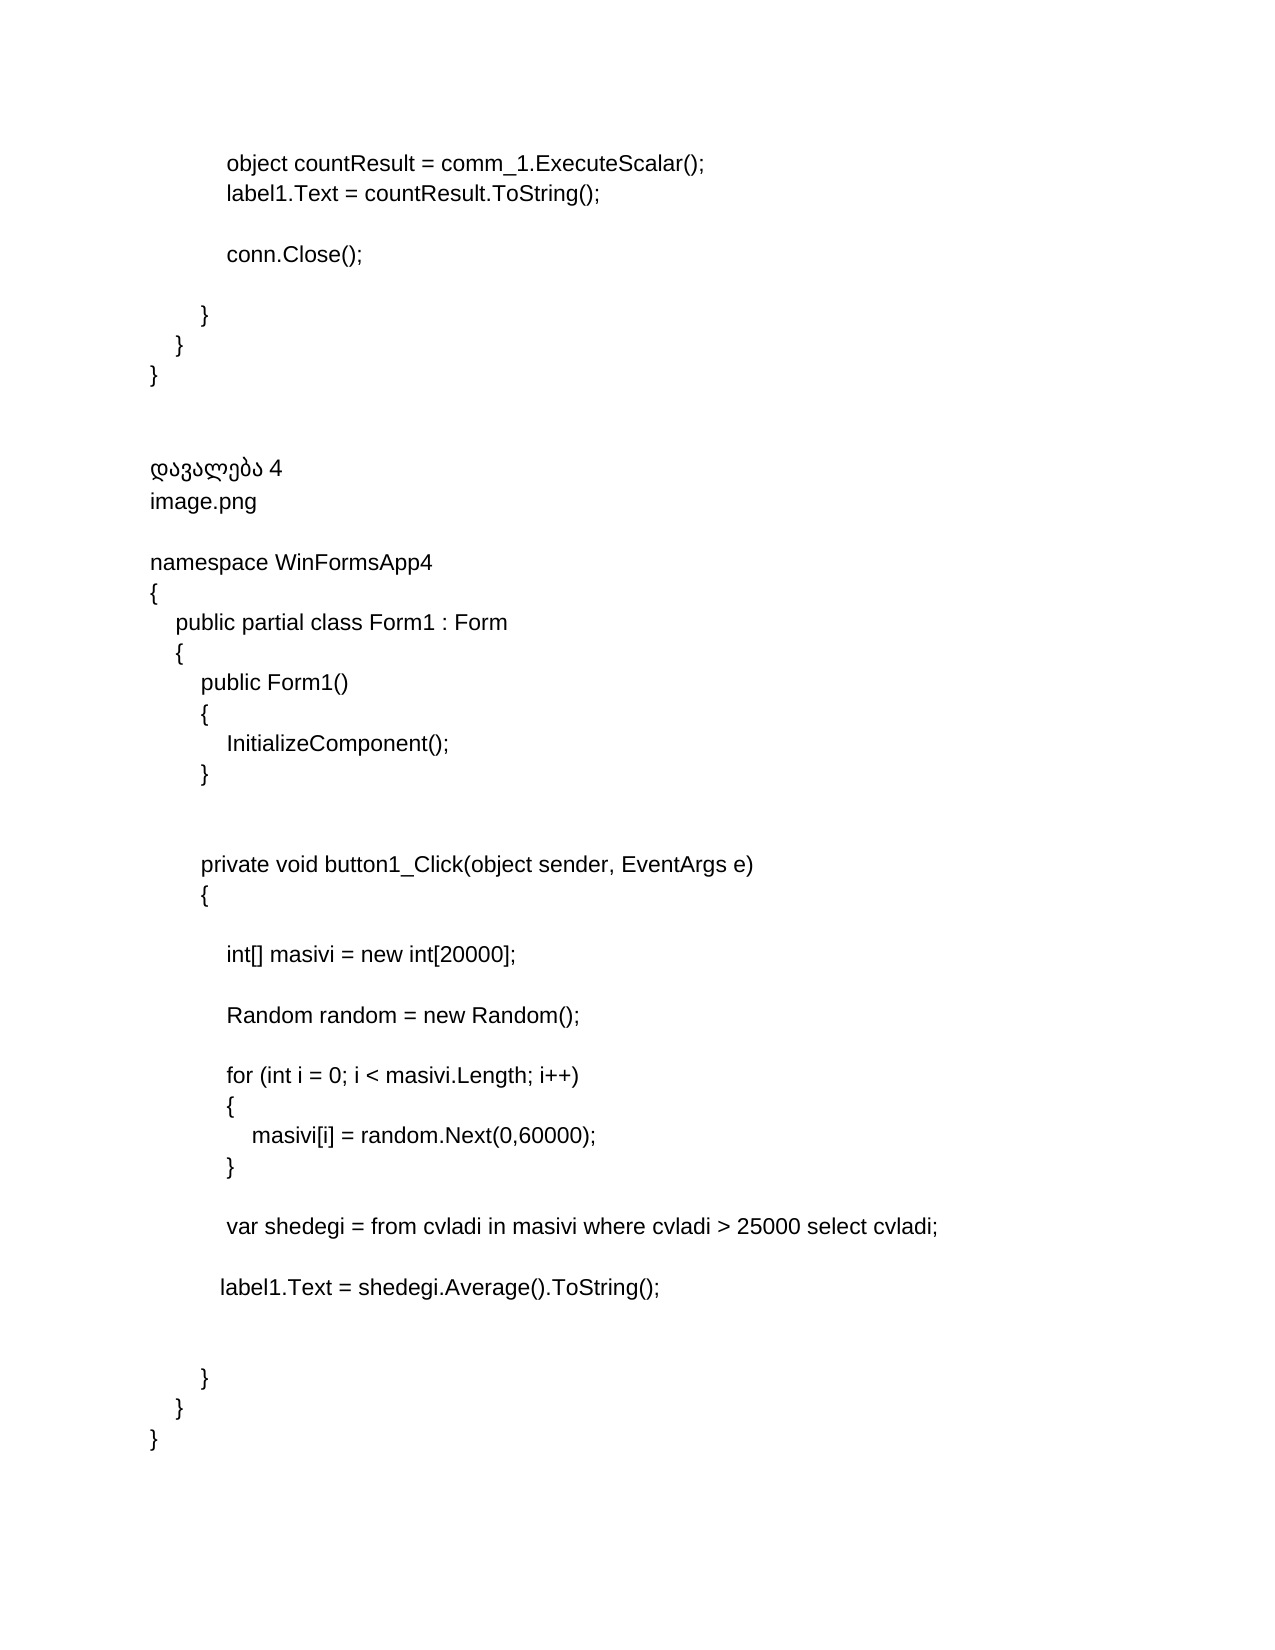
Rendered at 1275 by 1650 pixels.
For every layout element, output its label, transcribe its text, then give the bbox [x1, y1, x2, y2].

text { [150, 1092, 1125, 1118]
text label1.Text = shedegi.Average().ToString(); [150, 1273, 1125, 1300]
text InitializeComponent(); [150, 730, 1125, 756]
text public Form1() [150, 669, 1125, 696]
text { [150, 579, 1125, 605]
text public partial class Form1 : Form [150, 609, 1125, 635]
text } [150, 1424, 1125, 1451]
text } [150, 301, 1125, 327]
text Random random = new Random(); [150, 1002, 1125, 1028]
text label1.Text = countResult.ToString(); [150, 180, 1125, 207]
text } [150, 1394, 1125, 1421]
text namespace WinFormsApp4 [150, 548, 1125, 575]
text { [150, 639, 1125, 665]
text } [150, 760, 1125, 786]
text } [150, 1364, 1125, 1390]
text for (int i = 0; i < masivi.Length; i++) [150, 1062, 1125, 1088]
text image.png [150, 488, 1125, 514]
text masivi[i] = random.Next(0,60000); [150, 1122, 1125, 1149]
text } [150, 361, 1125, 388]
text conn.Close(); [150, 241, 1125, 267]
text } [150, 331, 1125, 358]
text დავალება 4 [150, 452, 1125, 483]
text var shedegi = from cvladi in masivi where cvladi > 25000 select cvladi; [150, 1213, 1125, 1239]
text private void button1_Click(object sender, EventArgs e) [150, 851, 1125, 877]
text int[] masivi = new int[20000]; [150, 941, 1125, 967]
text { [150, 699, 1125, 726]
text { [150, 881, 1125, 907]
text } [150, 1153, 1125, 1179]
text object countResult = comm_1.ExecuteScalar(); [150, 150, 1125, 176]
